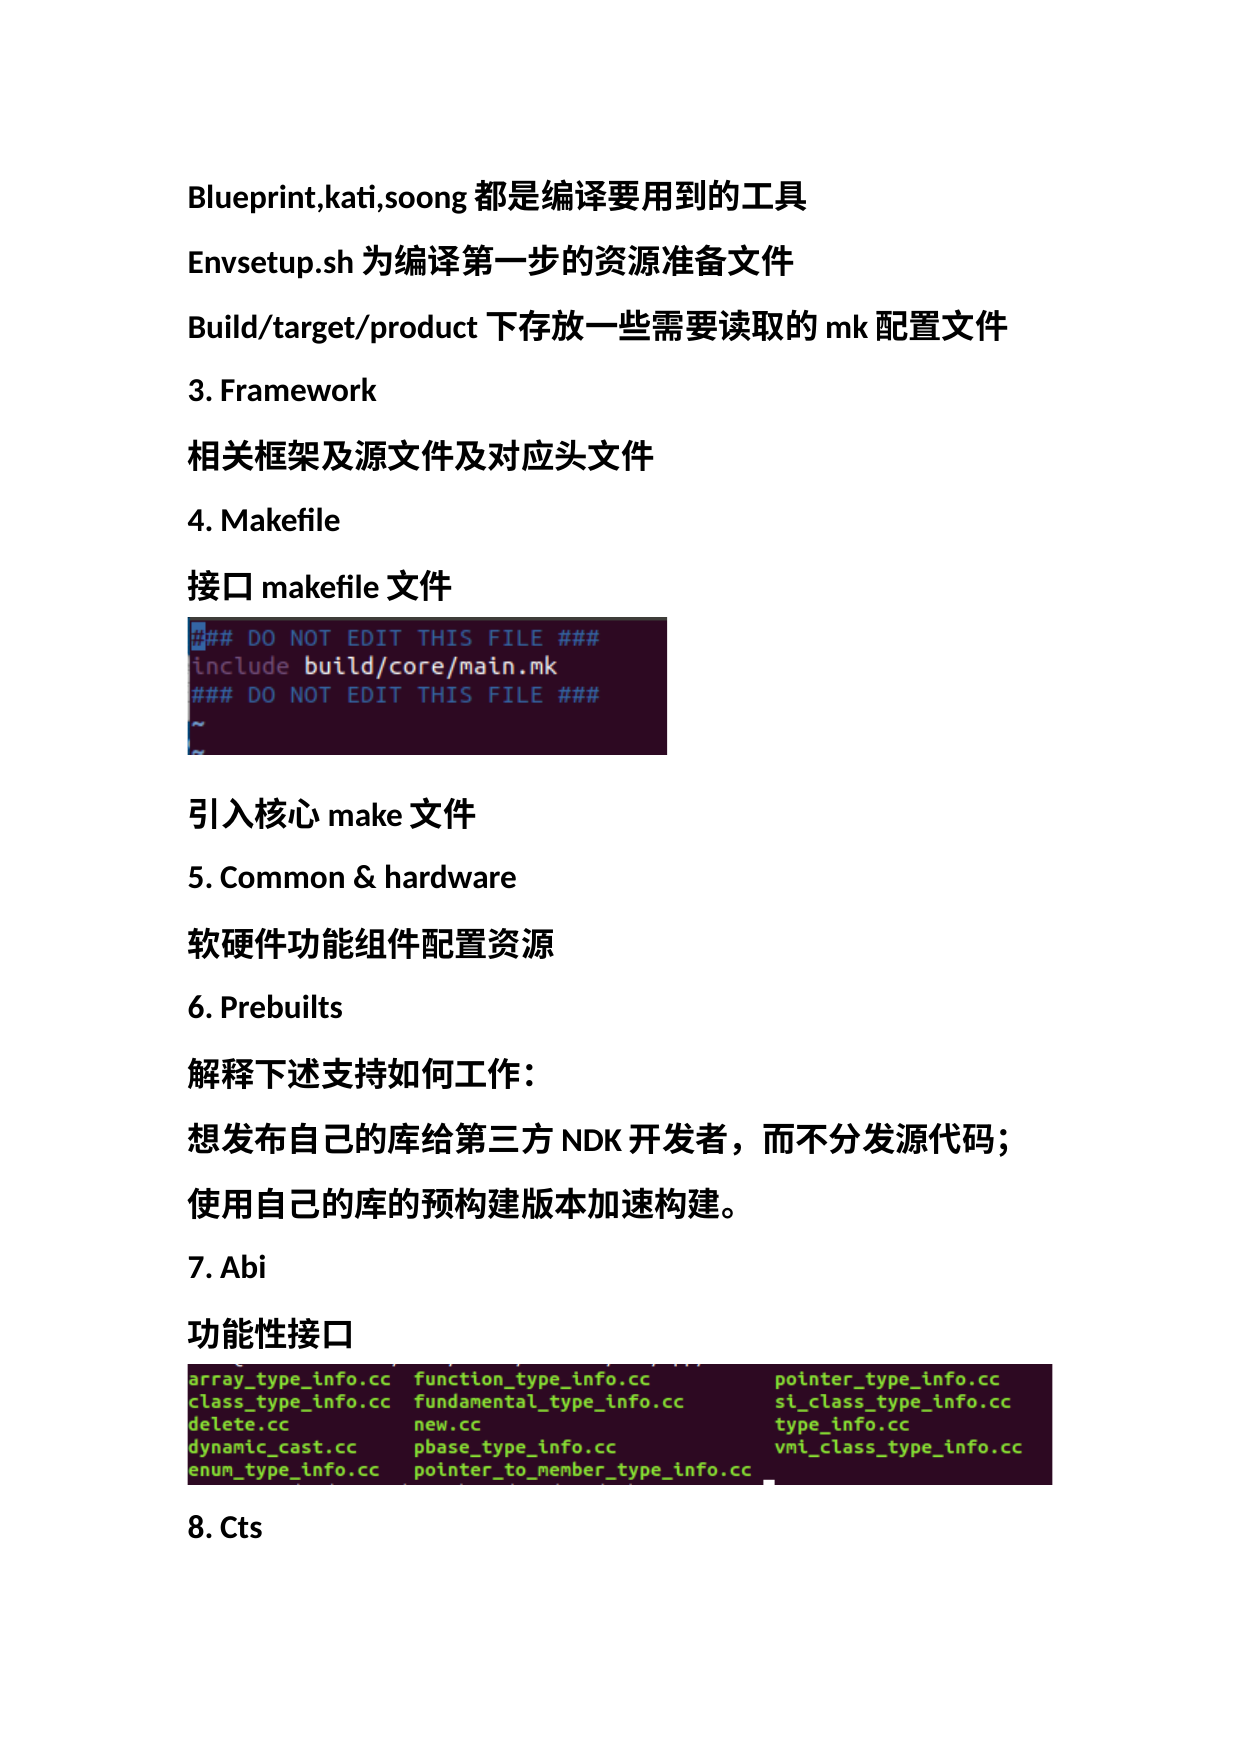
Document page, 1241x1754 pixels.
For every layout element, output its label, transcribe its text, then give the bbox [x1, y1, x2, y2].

list 使用自己的库的预构建版本加速构建。 [187, 1169, 1053, 1234]
list Cts [187, 1494, 1053, 1559]
list 解释下述支持如何工作： [187, 1039, 1053, 1104]
list 软硬件功能组件配置资源 [187, 909, 1053, 974]
list Common & hardware [187, 844, 1053, 909]
picture [187, 617, 668, 755]
list Blueprint,kati,soong都是编译要用到的工具 [187, 162, 1053, 227]
list 想发布自己的库给第三方NDK开发者，而不分发源代码； [187, 1104, 1053, 1169]
list 引入核心make文件 [187, 779, 1053, 844]
list Prebuilts [187, 974, 1053, 1039]
list Abi [187, 1234, 1053, 1299]
list Envsetup.sh为编译第一步的资源准备文件 [187, 227, 1053, 292]
list Build/target/product下存放一些需要读取的mk配置文件 [187, 292, 1053, 357]
picture [187, 1364, 1053, 1485]
list 功能性接口 [187, 1299, 1053, 1364]
list Makefile [187, 487, 1053, 552]
list Framework [187, 357, 1053, 422]
list 接口makefile文件 [187, 552, 1053, 617]
list 相关框架及源文件及对应头文件 [187, 422, 1053, 487]
